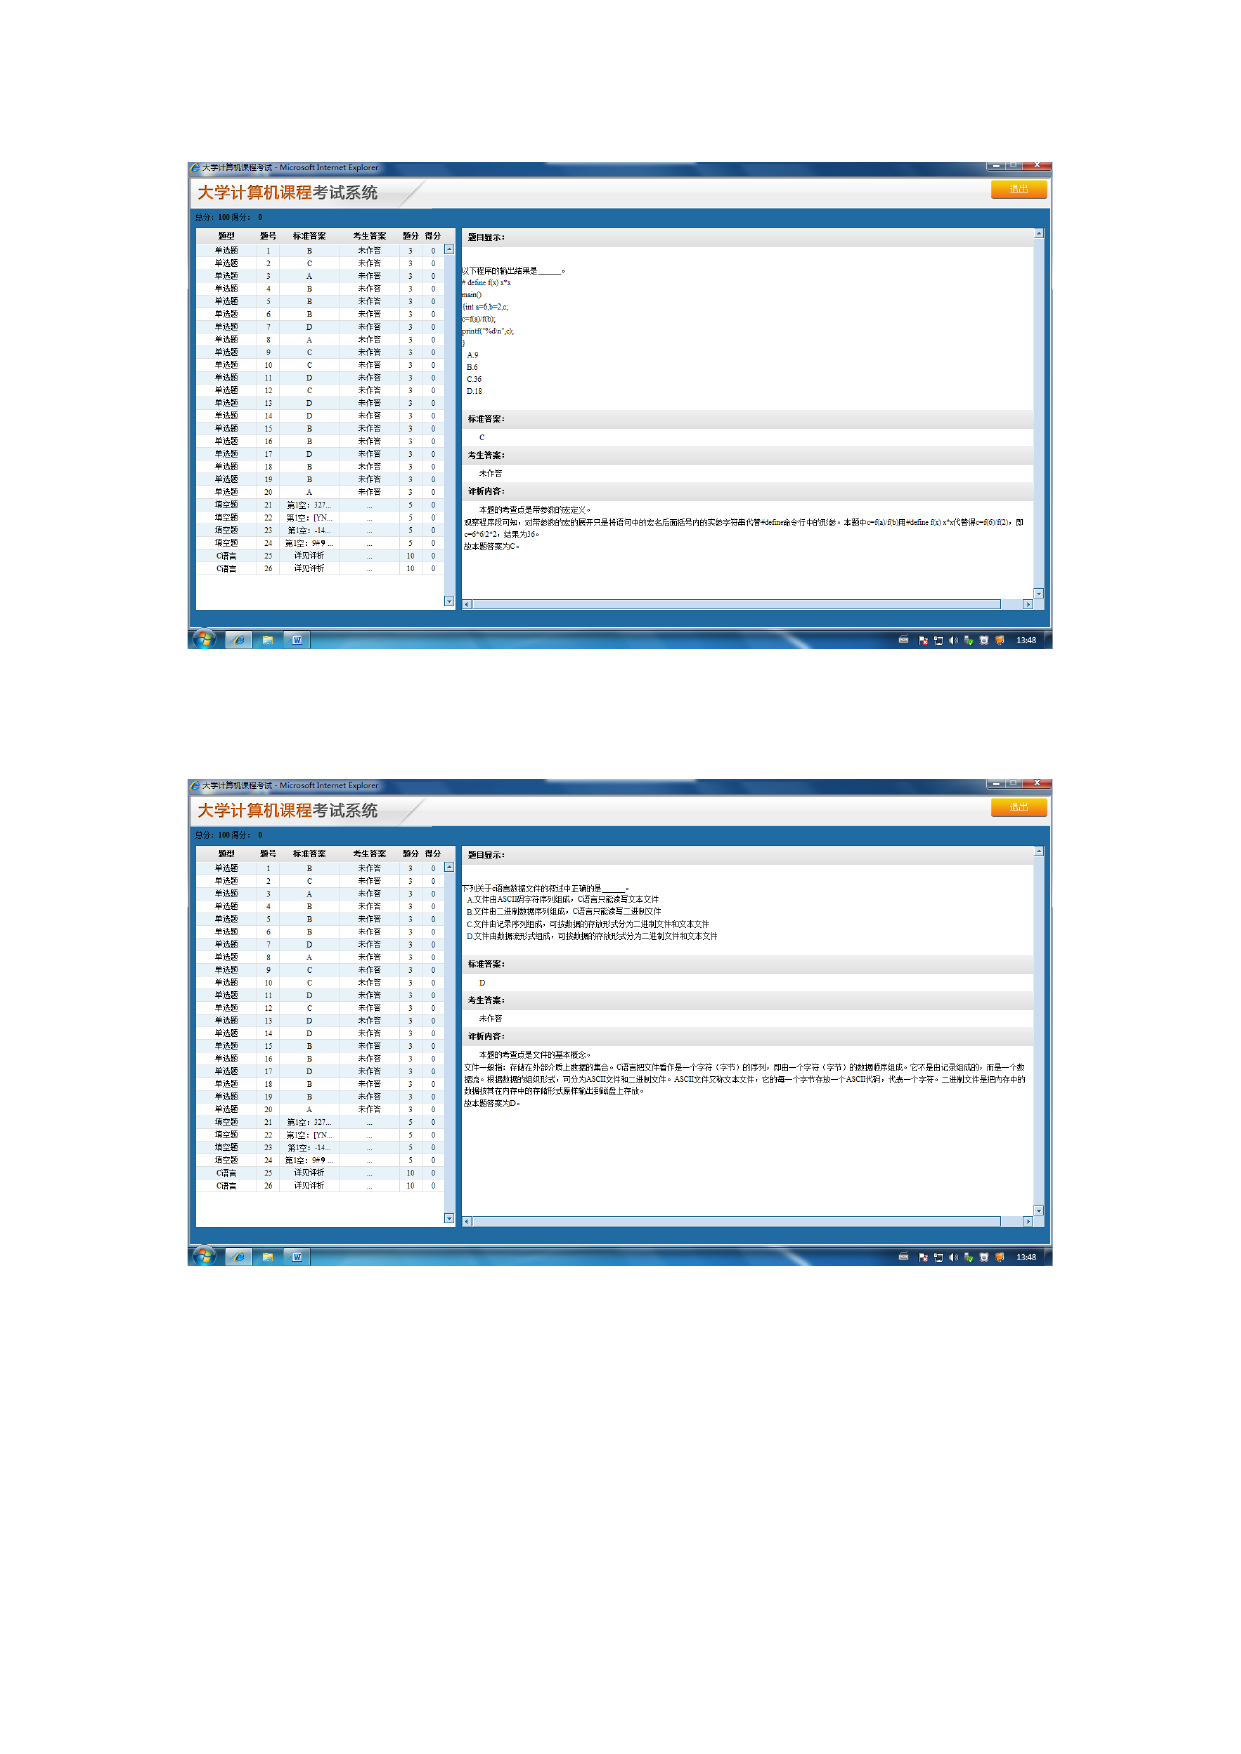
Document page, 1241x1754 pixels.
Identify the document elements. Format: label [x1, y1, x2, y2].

picture [187, 162, 1053, 649]
picture [187, 779, 1053, 1266]
